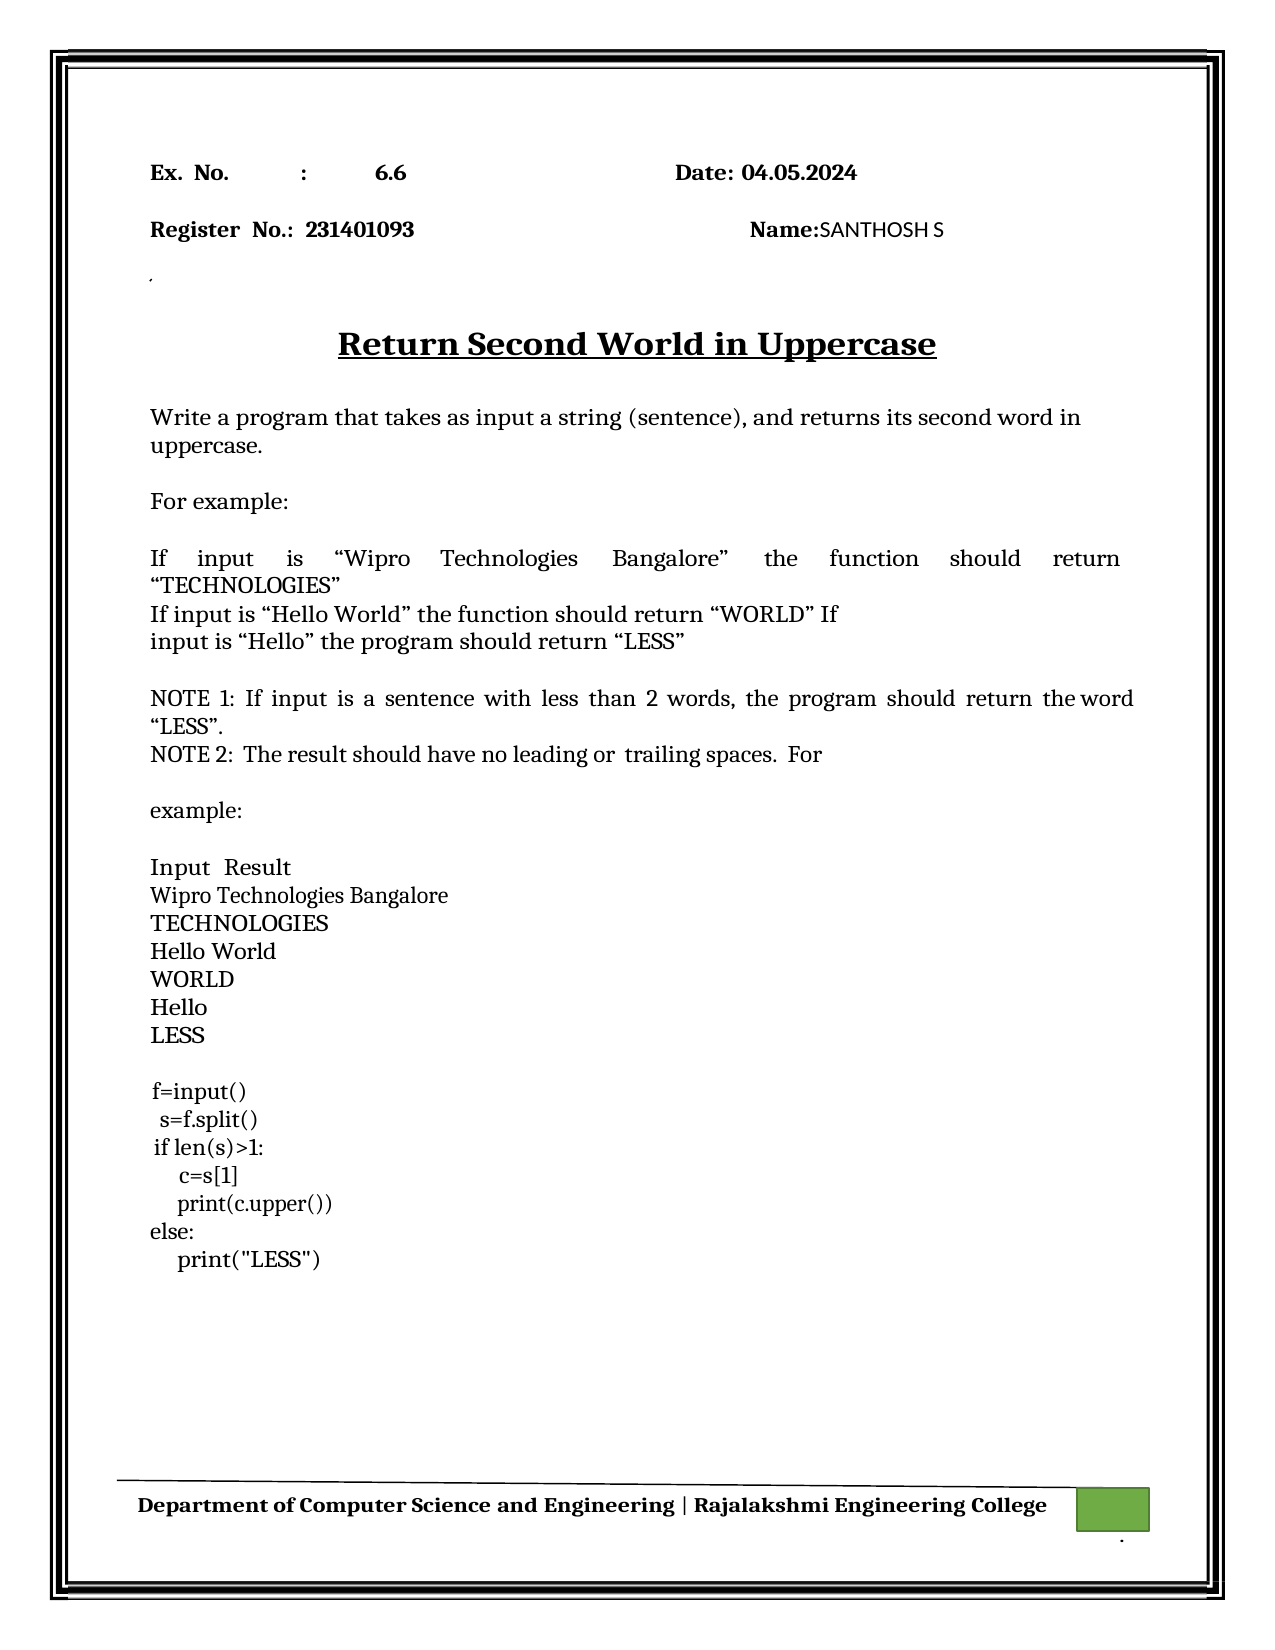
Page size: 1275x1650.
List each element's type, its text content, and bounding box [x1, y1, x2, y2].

text Write a program that takes as input a string (sentence), and returns its second word in uppercase. [150, 404, 1124, 459]
text print(c.upper()) else: [150, 1190, 380, 1246]
subtitle Return Second World in Uppercase [125, 325, 1149, 363]
text If input is “Hello World” the function should return “WORLD” If input is “Hello” the program should return “LESS” [150, 600, 843, 656]
text For example: [150, 488, 1160, 515]
text Hello World WORLD [150, 938, 284, 993]
text Input Result [150, 854, 1160, 881]
text Wipro Technologies Bangalore TECHNOLOGIES [150, 882, 474, 937]
text NOTE 1: If input is a sentence with less than 2 words, the program should return the word “LESS”. [150, 685, 1160, 740]
text Ex. No. : 6.6 Date: 04.05.2024 [150, 160, 1160, 186]
picture [68, 49, 1207, 69]
text Register No.: 231401093 Name:SANTHOSH S [150, 215, 1160, 243]
text NOTE 2: The result should have no leading or trailing spaces. For example: [150, 741, 843, 825]
text print("LESS") [177, 1246, 1160, 1273]
text If input is “Wipro Technologies Bangalore” the function should return “TECHNOLOGIES” [150, 544, 1124, 600]
picture [68, 1581, 1207, 1600]
text f=input() s=f.split() if len(s)>1: c=s[1] [131, 1078, 268, 1189]
text Hello LESS [150, 994, 249, 1049]
